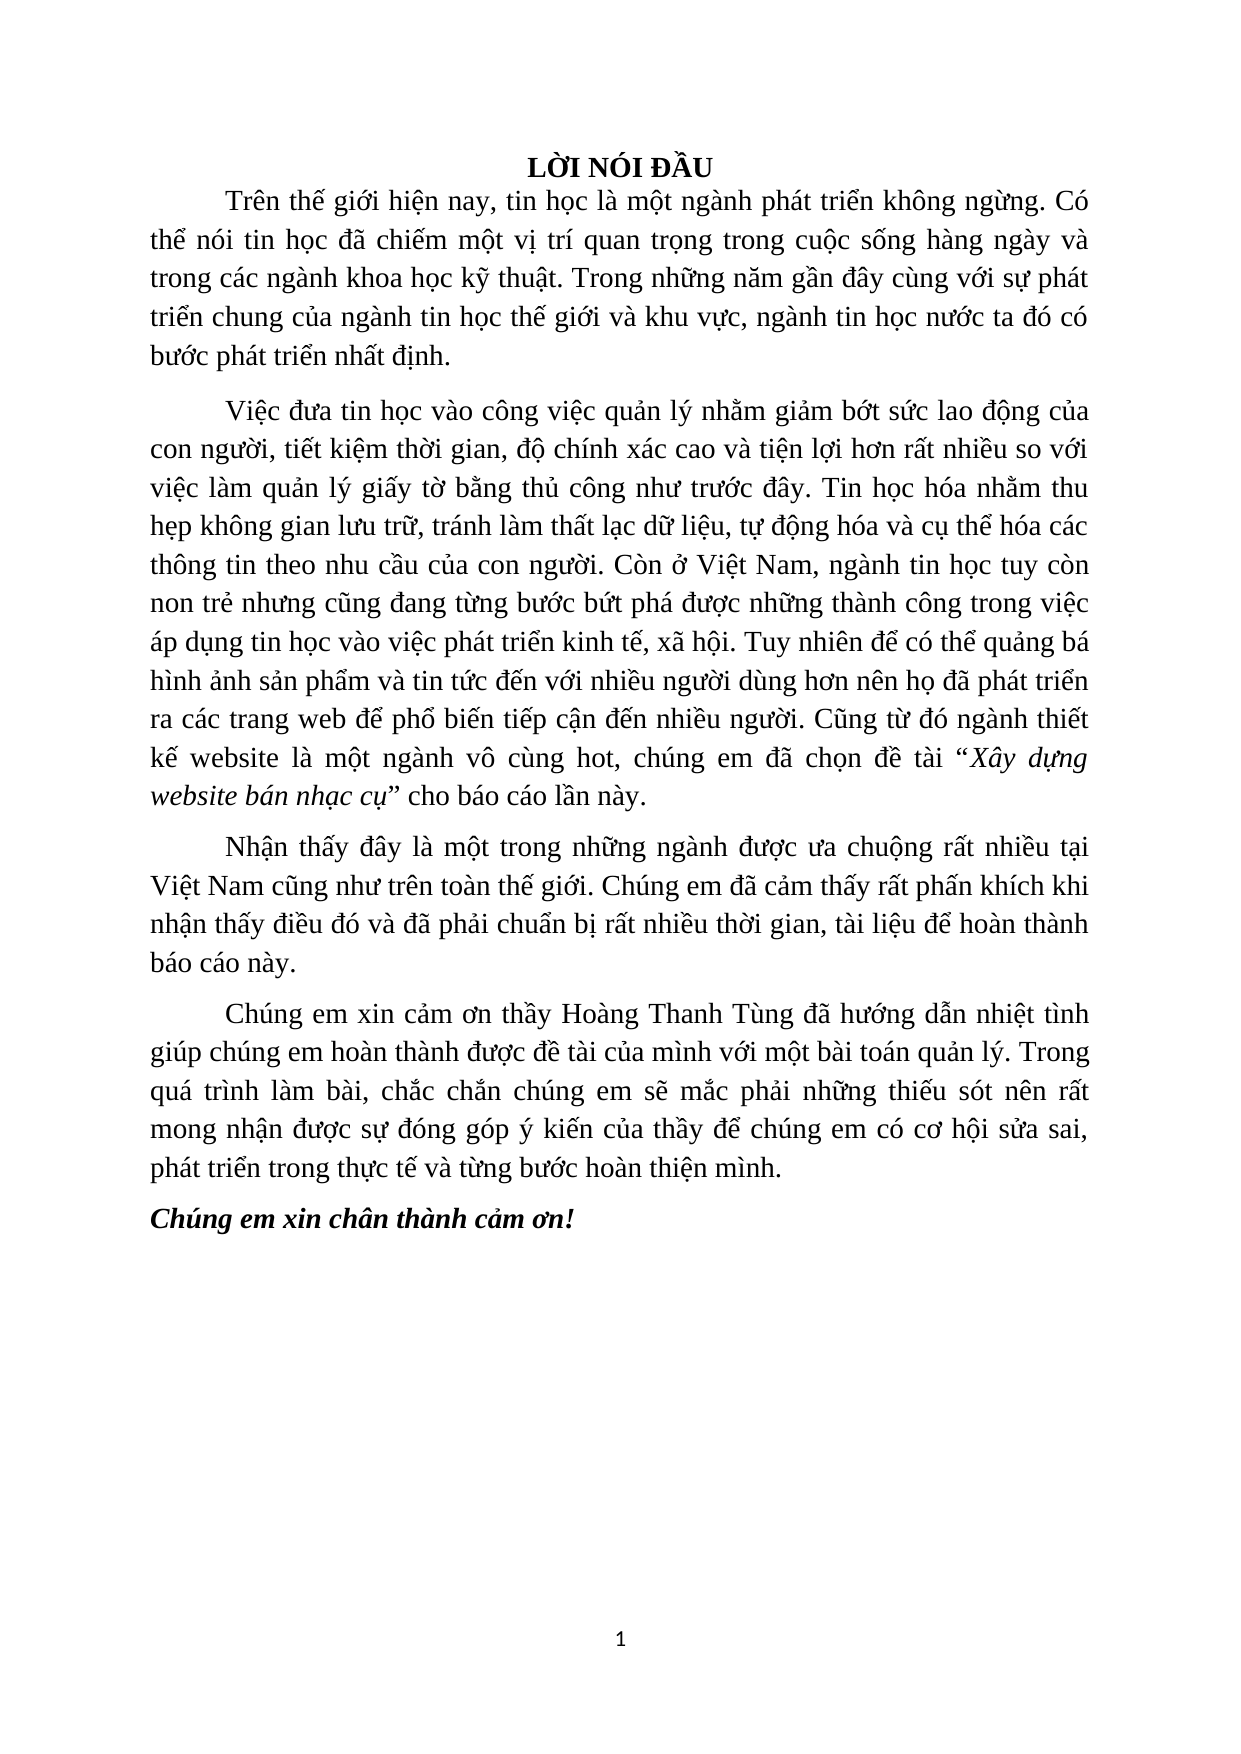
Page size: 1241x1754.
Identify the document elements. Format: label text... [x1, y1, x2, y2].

text Việc đưa tin học vào công việc quản lý nhằm giảm bớt sức lao động của con người, tiết kiệm thời gian, độ chính xác cao và tiện lợi hơn rất nhiều so với việc làm quản lý giấy tờ bằng thủ công như trước đây. Tin học hóa nhằm thu hẹp không gian lưu trữ, tránh làm thất lạc dữ liệu, tự động hóa và cụ thể hóa các thông tin theo nhu cầu của con người. Còn ở Việt Nam, ngành tin học tuy còn non trẻ nhưng cũng đang từng bước bứt phá được những thành công trong việc áp dụng tin học vào việc phát triển kinh tế, xã hội. Tuy nhiên để có thể quảng bá hình ảnh sản phẩm và tin tức đến với nhiều người dùng hơn nên họ đã phát triển ra các trang web để phổ biến tiếp cận đến nhiều người. Cũng từ đó ngành thiết kế website là một ngành vô cùng hot, chúng em đã chọn đề tài “Xây dựng website bán nhạc cụ” cho báo cáo lần này. [150, 393, 1090, 812]
subtitle LỜI NÓI ĐẦU [150, 150, 1090, 183]
text Trên thế giới hiện nay, tin học là một ngành phát triển không ngừng. Có thể nói tin học đã chiếm một vị trí quan trọng trong cuộc sống hàng ngày và trong các ngành khoa học kỹ thuật. Trong những năm gần đây cùng với sự phát triển chung của ngành tin học thế giới và khu vực, ngành tin học nước ta đó có bước phát triển nhất định. [150, 183, 1090, 371]
text Nhận thấy đây là một trong những ngành được ưa chuộng rất nhiều tại Việt Nam cũng như trên toàn thế giới. Chúng em đã cảm thấy rất phấn khích khi nhận thấy điều đó và đã phải chuẩn bị rất nhiều thời gian, tài liệu để hoàn thành báo cáo này. [150, 829, 1090, 978]
text Chúng em xin cảm ơn thầy Hoàng Thanh Tùng đã hướng dẫn nhiệt tình giúp chúng em hoàn thành được đề tài của mình với một bài toán quản lý. Trong quá trình làm bài, chắc chắn chúng em sẽ mắc phải những thiếu sót nên rất mong nhận được sự đóng góp ý kiến của thầy để chúng em có cơ hội sửa sai, phát triển trong thực tế và từng bước hoàn thiện mình. [150, 996, 1090, 1184]
text Chúng em xin chân thành cảm ơn! [150, 1201, 1090, 1235]
